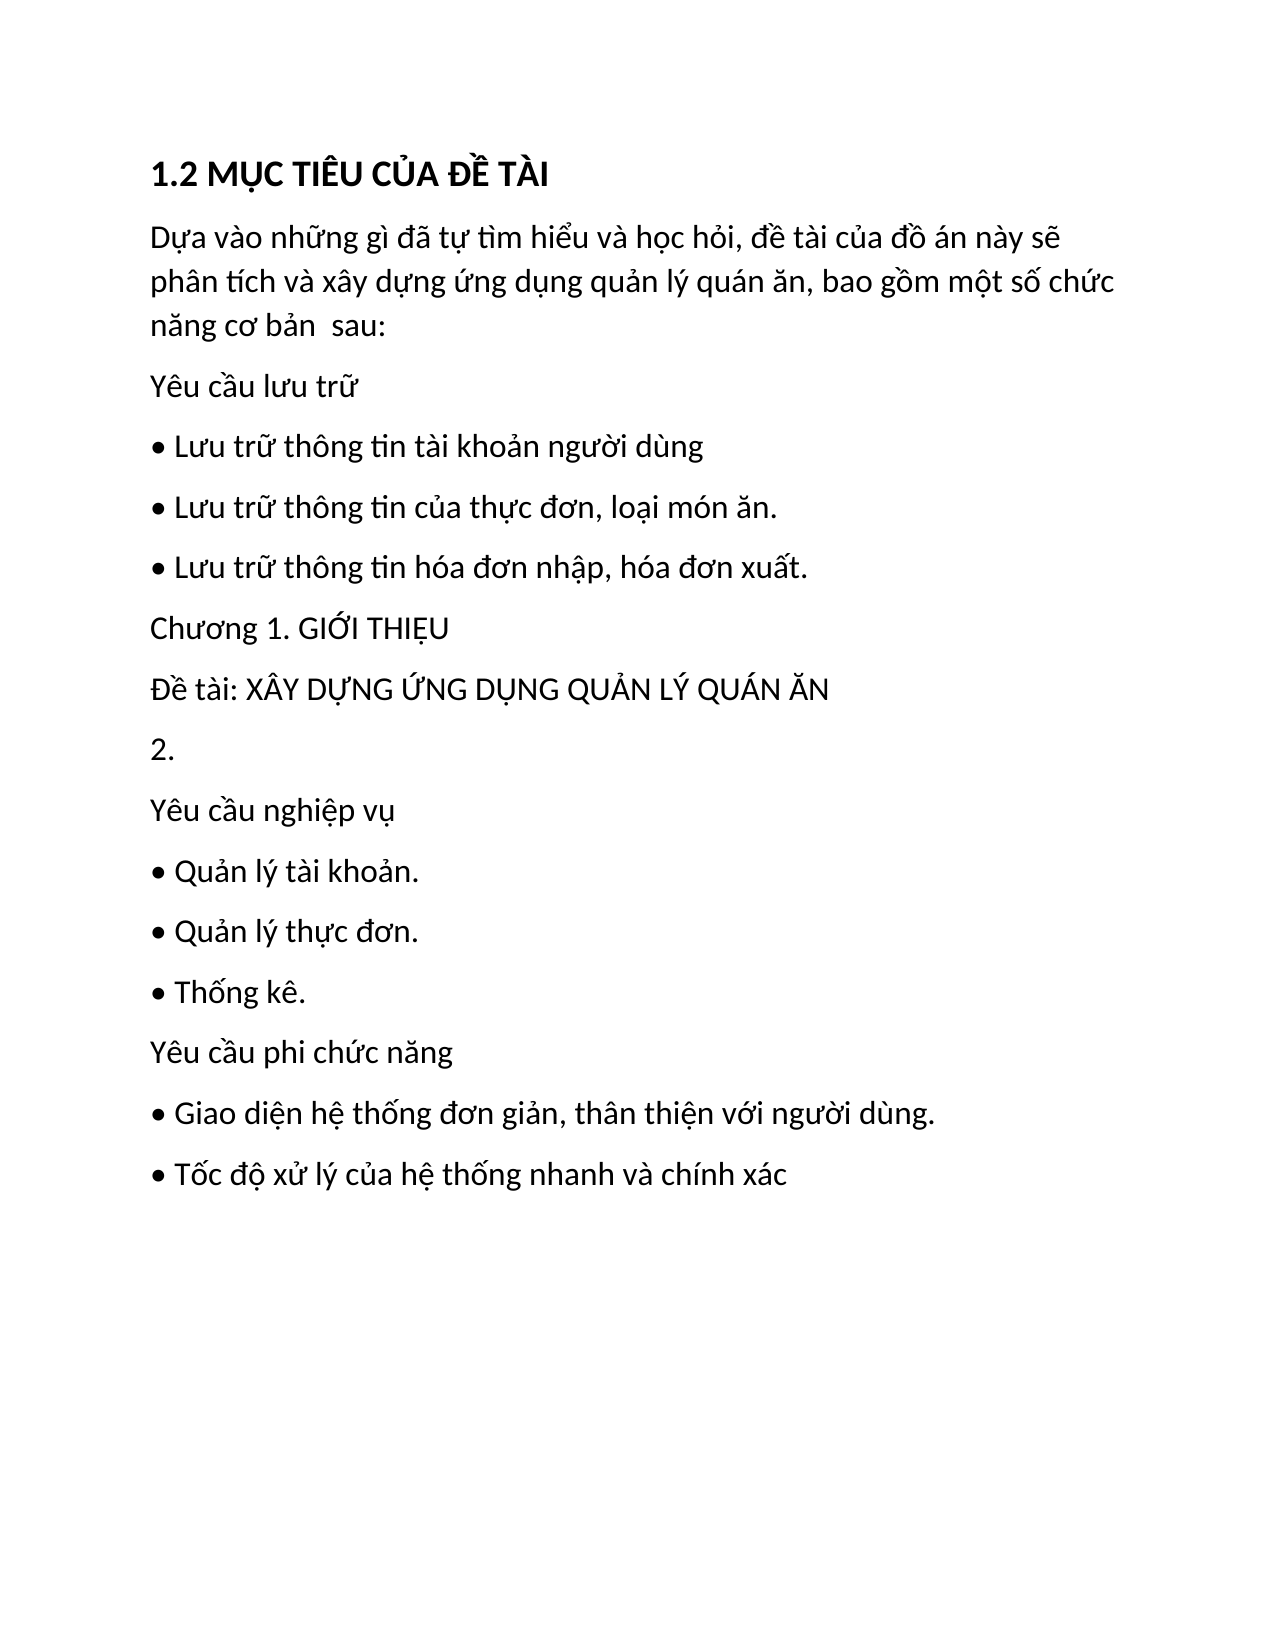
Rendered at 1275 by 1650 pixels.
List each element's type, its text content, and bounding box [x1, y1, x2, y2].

text • Quản lý tài khoản. [150, 850, 1125, 890]
text Đề tài: XÂY DỰNG ỨNG DỤNG QUẢN LÝ QUÁN ĂN [150, 668, 1125, 708]
text • Lưu trữ thông tin hóa đơn nhập, hóa đơn xuất. [150, 547, 1125, 587]
text Chương 1. GIỚI THIỆU [150, 607, 1125, 648]
text 1.2 MỤC TIÊU CỦA ĐỀ TÀI [150, 150, 1125, 196]
text Yêu cầu nghiệp vụ [150, 789, 1125, 830]
text • Tốc độ xử lý của hệ thống nhanh và chính xác [150, 1153, 1125, 1193]
text Dựa vào những gì đã tự tìm hiểu và học hỏi, đề tài của đồ án này sẽ phân tích và xây dựng ứng dụng quản lý quán ăn, bao gồm một số chức năng cơ bản sau: [150, 216, 1125, 345]
text • Lưu trữ thông tin của thực đơn, loại món ăn. [150, 486, 1125, 527]
text • Thống kê. [150, 971, 1125, 1012]
text Yêu cầu lưu trữ [150, 365, 1125, 405]
text Yêu cầu phi chức năng [150, 1032, 1125, 1072]
text • Quản lý thực đơn. [150, 910, 1125, 951]
text 2. [150, 728, 1125, 769]
text • Giao diện hệ thống đơn giản, thân thiện với người dùng. [150, 1092, 1125, 1133]
text • Lưu trữ thông tin tài khoản người dùng [150, 425, 1125, 466]
